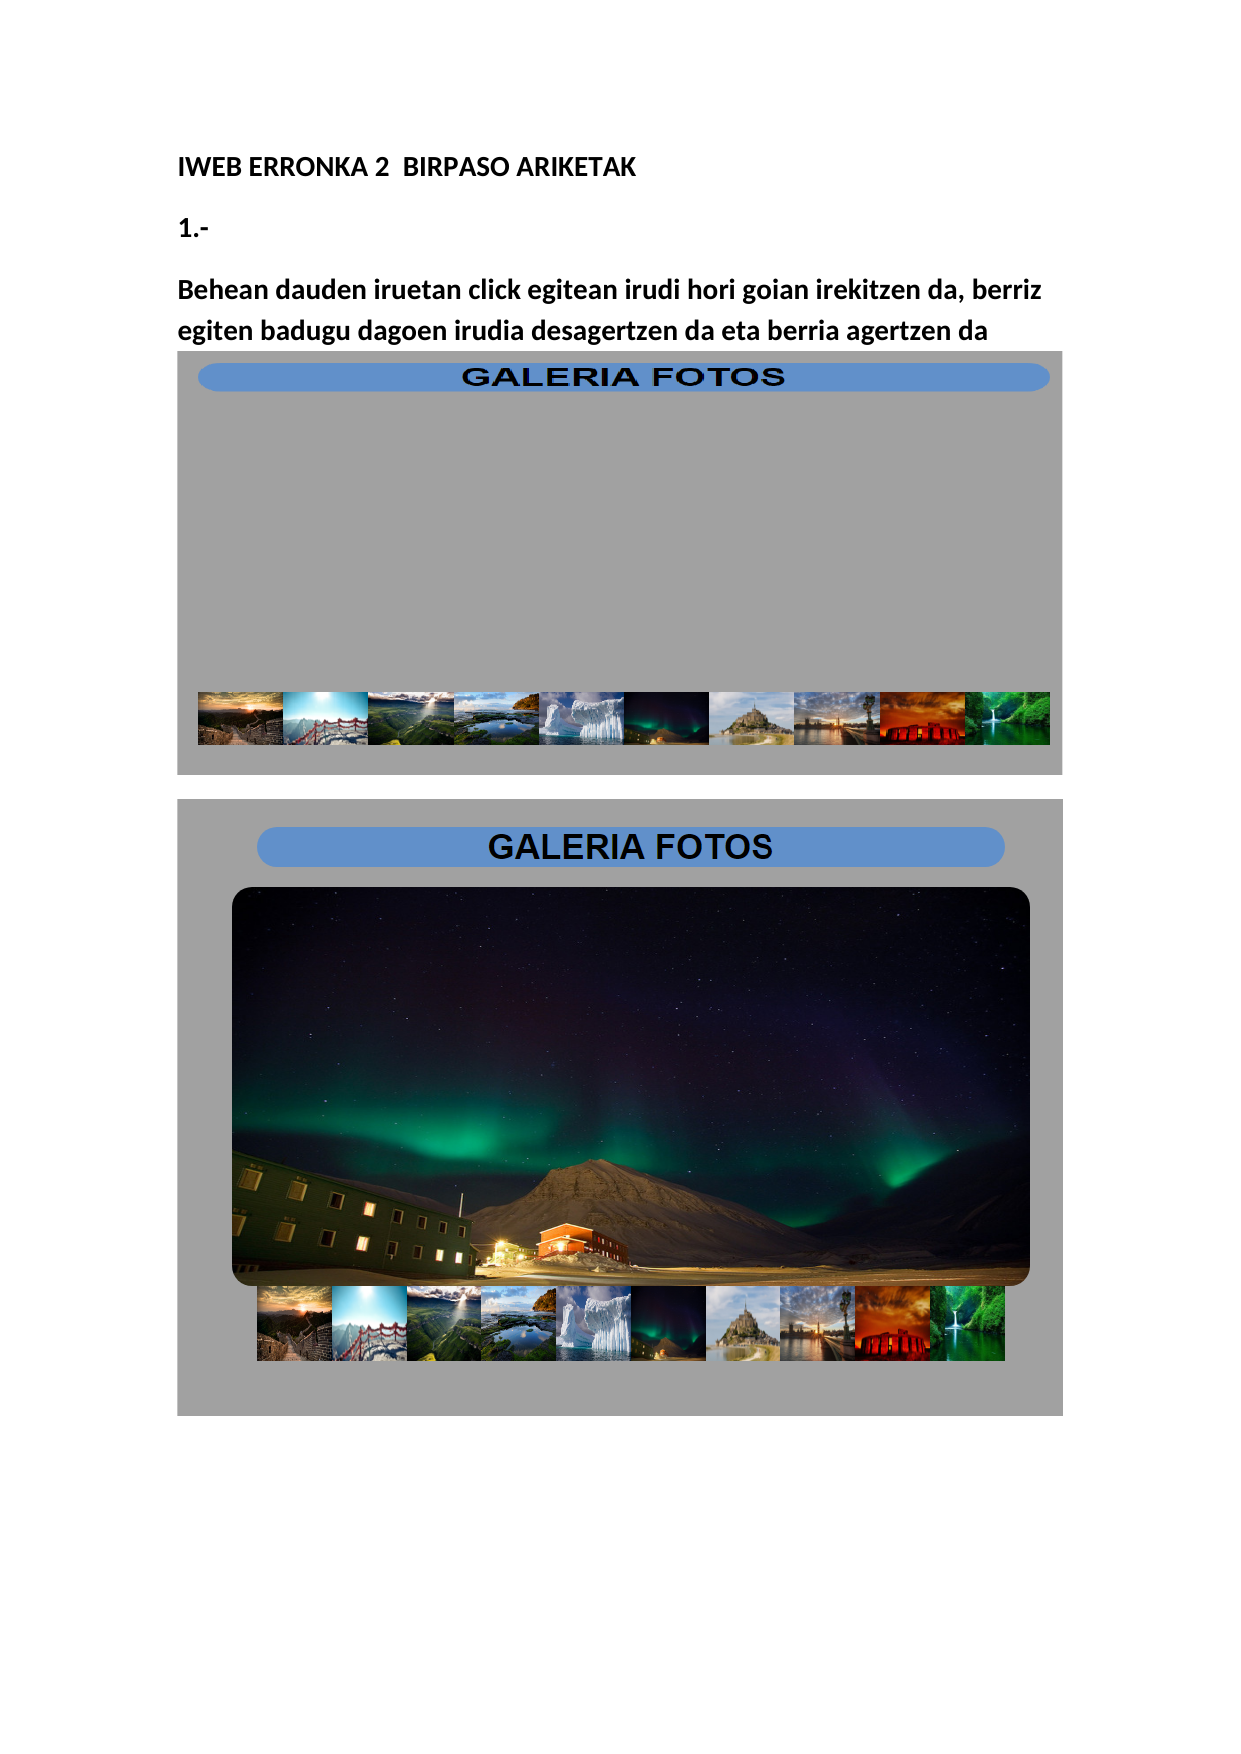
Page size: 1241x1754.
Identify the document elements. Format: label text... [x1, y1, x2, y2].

text 1.- [177, 209, 1063, 245]
text Behean dauden iruetan click egitean irudi hori goian irekitzen da, berriz egiten badugu dagoen irudia desagertzen da eta berria agertzen da [177, 271, 1063, 351]
picture [177, 799, 1063, 1416]
picture [177, 351, 1063, 775]
text IWEB ERRONKA 2 BIRPASO ARIKETAK [177, 148, 1063, 183]
